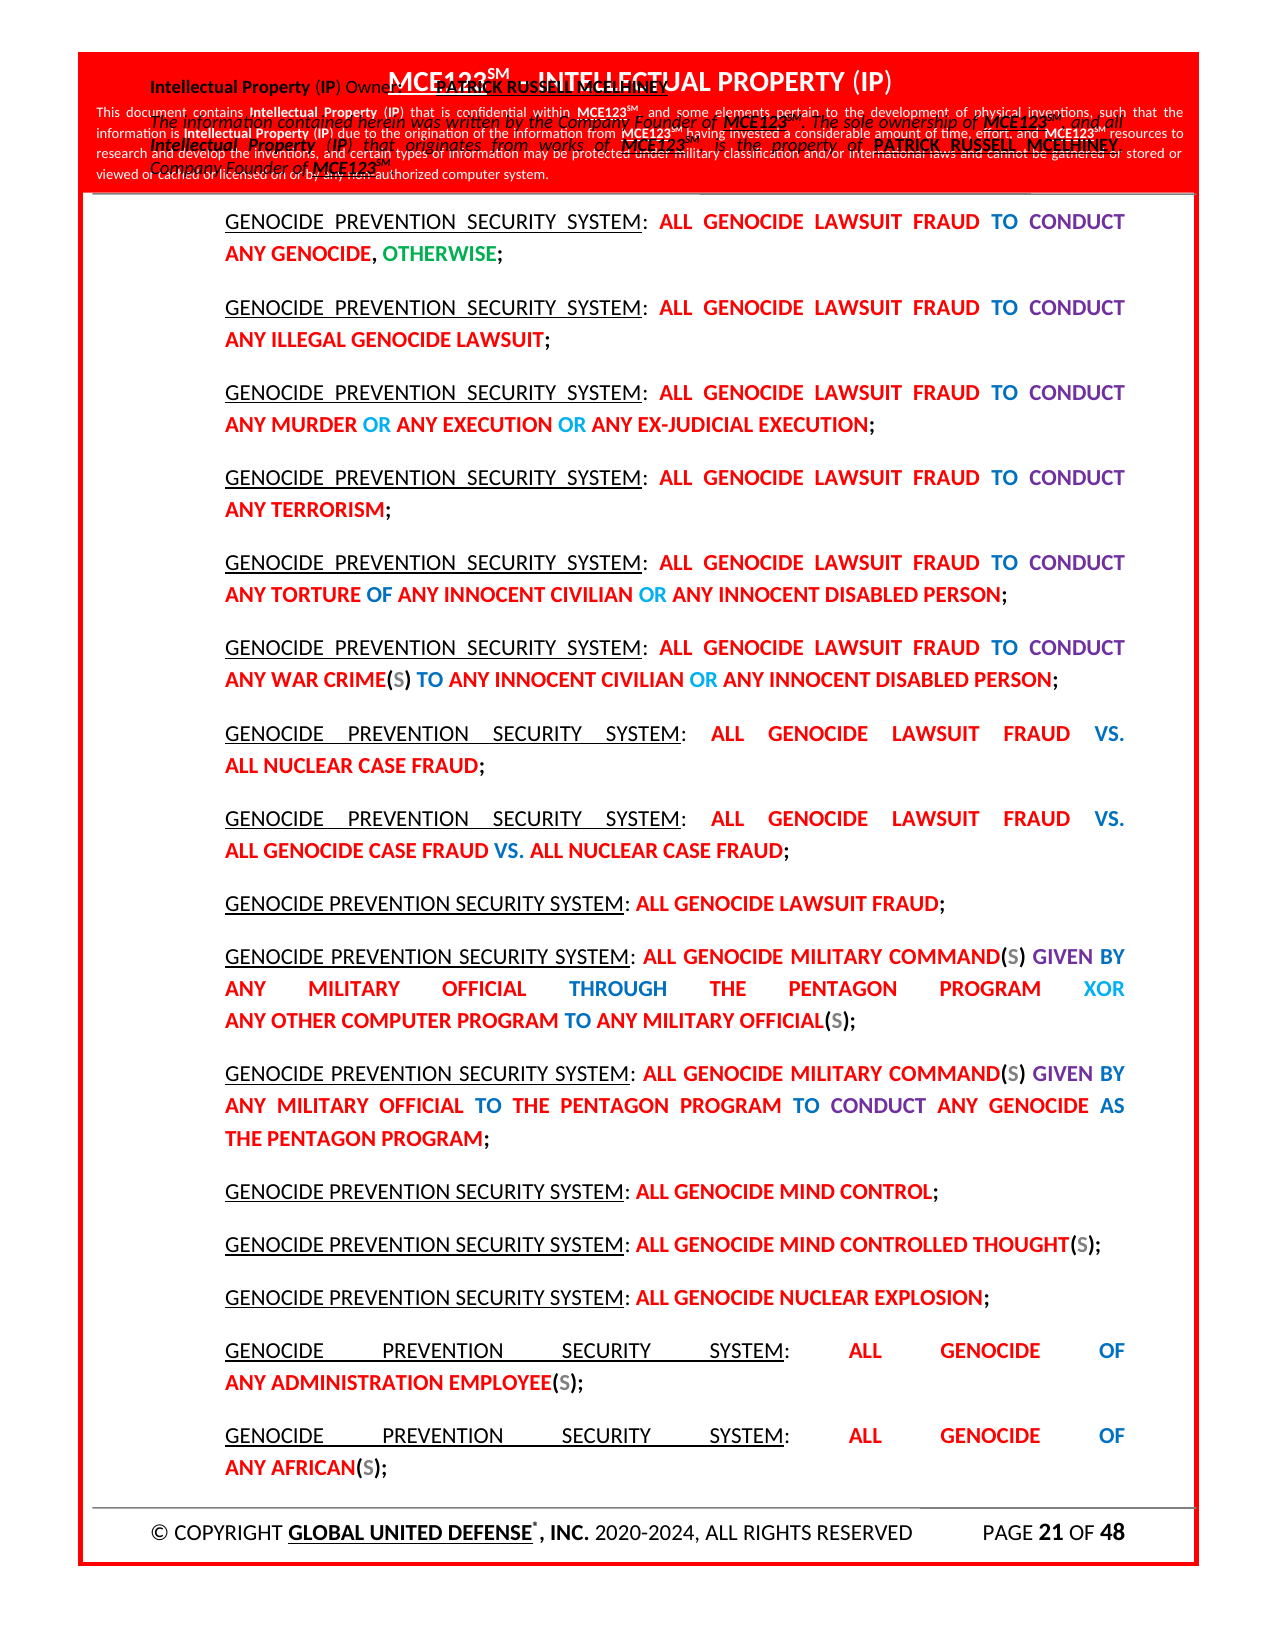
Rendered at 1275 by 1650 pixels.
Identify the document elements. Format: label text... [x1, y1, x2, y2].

text GENOCIDE PREVENTION SECURITY SYSTEM: ALL GENOCIDE LAWSUIT FRAUD; [225, 889, 1125, 917]
text GENOCIDE PREVENTION SECURITY SYSTEM: ALL GENOCIDE LAWSUIT FRAUD TO CONDUCT ANY TERRORISM; [225, 463, 1125, 523]
text GENOCIDE PREVENTION SECURITY SYSTEM: ALL GENOCIDE LAWSUIT FRAUD VS. ALL GENOCIDE CASE FRAUD VS. ALL NUCLEAR CASE FRAUD; [225, 804, 1125, 864]
text GENOCIDE PREVENTION SECURITY SYSTEM: ALL GENOCIDE LAWSUIT FRAUD TO CONDUCT ANY MURDER OR ANY EXECUTION OR ANY EX-JUDICIAL EXECUTION; [225, 378, 1125, 438]
text GENOCIDE PREVENTION SECURITY SYSTEM: ALL GENOCIDE OF ANY ADMINISTRATION EMPLOYEE(S); [225, 1336, 1125, 1396]
text GENOCIDE PREVENTION SECURITY SYSTEM: ALL GENOCIDE MILITARY COMMAND(S) GIVEN BY ANY MILITARY OFFICIAL TO THE PENTAGON PROGRAM TO CONDUCT ANY GENOCIDE AS THE PENTAGON PROGRAM; [225, 1059, 1125, 1152]
text GENOCIDE PREVENTION SECURITY SYSTEM: ALL GENOCIDE LAWSUIT FRAUD VS. ALL NUCLEAR CASE FRAUD; [225, 719, 1125, 779]
text GENOCIDE PREVENTION SECURITY SYSTEM: ALL GENOCIDE LAWSUIT FRAUD TO CONDUCT ANY GENOCIDE, OTHERWISE; [225, 207, 1125, 268]
text GENOCIDE PREVENTION SECURITY SYSTEM: ALL GENOCIDE NUCLEAR EXPLOSION; [225, 1283, 1125, 1311]
text GENOCIDE PREVENTION SECURITY SYSTEM: ALL GENOCIDE OF ANY AFRICAN(S); [225, 1421, 1125, 1481]
text GENOCIDE PREVENTION SECURITY SYSTEM: ALL GENOCIDE LAWSUIT FRAUD TO CONDUCT ANY ILLEGAL GENOCIDE LAWSUIT; [225, 293, 1125, 353]
text GENOCIDE PREVENTION SECURITY SYSTEM: ALL GENOCIDE MIND CONTROLLED THOUGHT(S); [225, 1230, 1125, 1258]
text GENOCIDE PREVENTION SECURITY SYSTEM: ALL GENOCIDE LAWSUIT FRAUD TO CONDUCT ANY WAR CRIME(S) TO ANY INNOCENT CIVILIAN OR ANY INNOCENT DISABLED PERSON; [225, 633, 1125, 694]
text GENOCIDE PREVENTION SECURITY SYSTEM: ALL GENOCIDE MIND CONTROL; [225, 1177, 1125, 1205]
text GENOCIDE PREVENTION SECURITY SYSTEM: ALL GENOCIDE LAWSUIT FRAUD TO CONDUCT ANY TORTURE OF ANY INNOCENT CIVILIAN OR ANY INNOCENT DISABLED PERSON; [225, 548, 1125, 608]
text GENOCIDE PREVENTION SECURITY SYSTEM: ALL GENOCIDE MILITARY COMMAND(S) GIVEN BY ANY MILITARY OFFICIAL THROUGH THE PENTAGON PROGRAM XOR ANY OTHER COMPUTER PROGRAM TO ANY MILITARY OFFICIAL(S); [225, 942, 1125, 1034]
